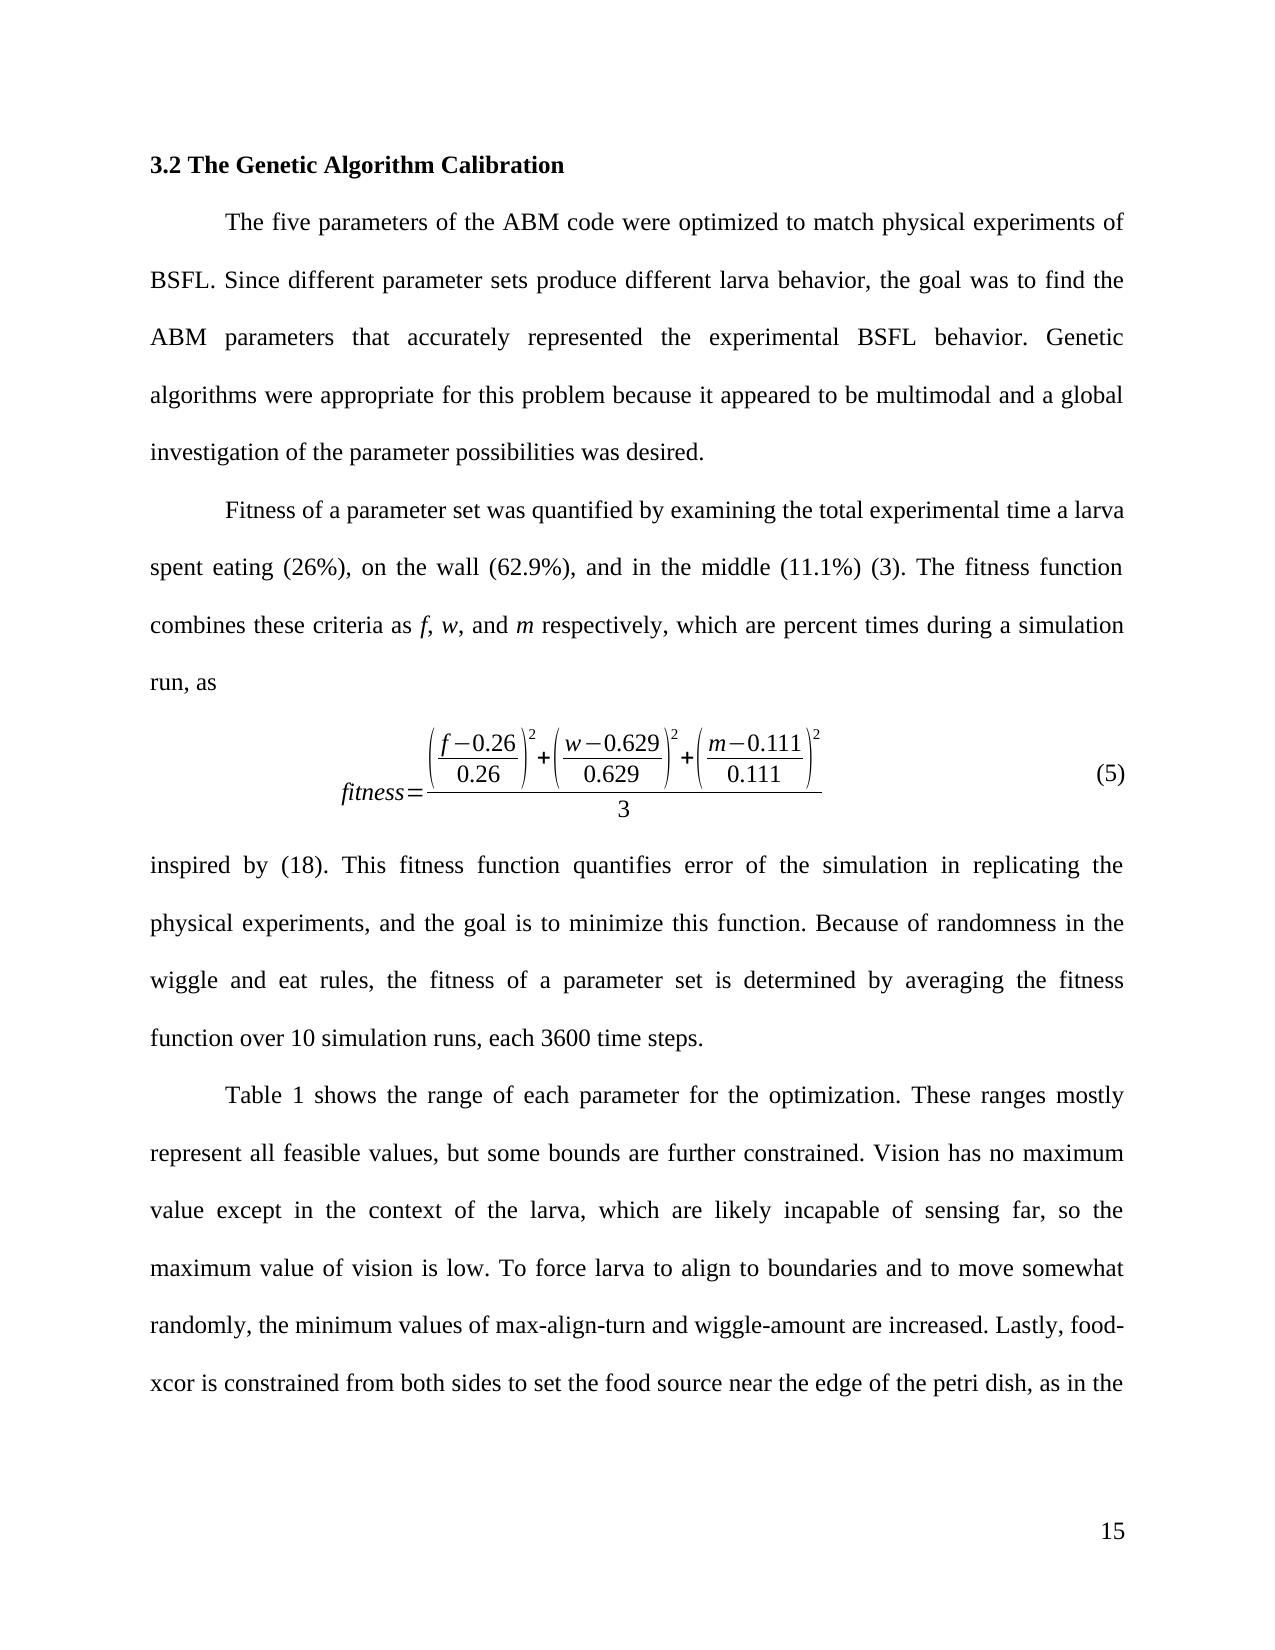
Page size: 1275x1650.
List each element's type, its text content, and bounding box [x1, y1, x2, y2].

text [150, 1081, 1125, 1397]
text The five parameters of the ABM code were optimized to match physical experiments of BSFL. Since different parameter sets produce different larva behavior, the goal was to find the ABM parameters that accurately represented the experimental BSFL behavior. Genetic algorithms were appropriate for this problem because it appeared to be multimodal and a global investigation of the parameter possibilities was desired. [150, 207, 1125, 466]
text Fitness of a parameter set was quantified by examining the total experimental time a larva spent eating (26%), on the wall (62.9%), and in the middle (11.1%) (3). The fitness function combines these criteria as f, w, and m respectively, which are percent times during a simulation run, as [150, 495, 1125, 696]
text inspired by (18). This fitness function quantifies error of the simulation in replicating the physical experiments, and the goal is to minimize this function. Because of randomness in the wiggle and eat rules, the fitness of a parameter set is determined by averaging the fitness function over 10 simulation runs, each 3600 time steps. [150, 851, 1125, 1052]
text (5) [150, 725, 1125, 822]
text 3.2 The Genetic Algorithm Calibration [150, 150, 1125, 179]
